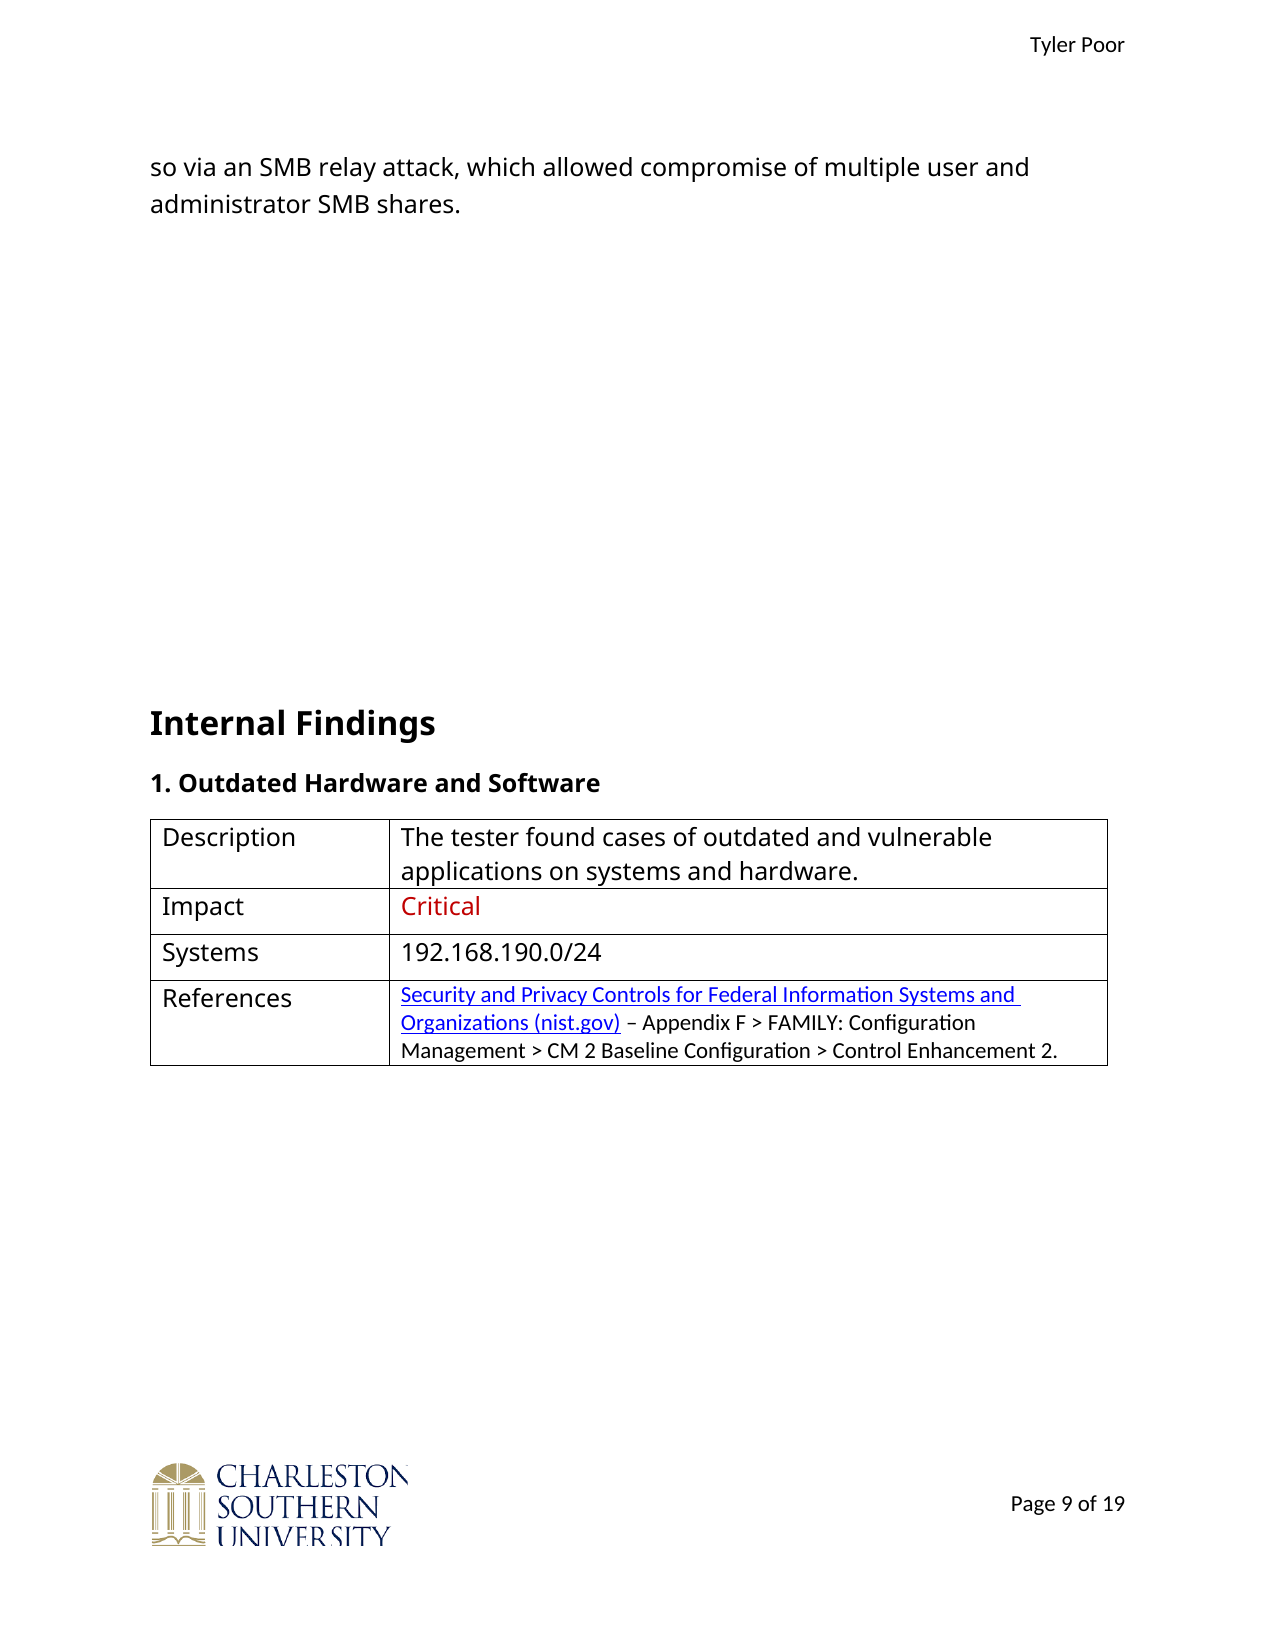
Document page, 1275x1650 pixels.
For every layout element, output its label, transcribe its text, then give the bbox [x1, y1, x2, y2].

table_cell Critical [390, 889, 1107, 934]
table_header Description [151, 820, 389, 888]
table_header The tester found cases of outdated and vulnerable applications on systems and hardware. [390, 820, 1107, 888]
table_cell 192.168.190.0/24 [390, 935, 1107, 979]
text 1. Outdated Hardware and Software [150, 765, 1125, 799]
text Internal Findings [150, 699, 1125, 745]
table_cell References [151, 981, 389, 1064]
table_cell Impact [151, 889, 389, 934]
table_cell Systems [151, 935, 389, 979]
table_cell Security and Privacy Controls for Federal Information Systems and Organizations (nist.gov) – Appendix F > FAMILY: Configuration Management > CM 2 Baseline Configuration > Control Enhancement 2. [390, 981, 1107, 1064]
picture [151, 1461, 408, 1546]
